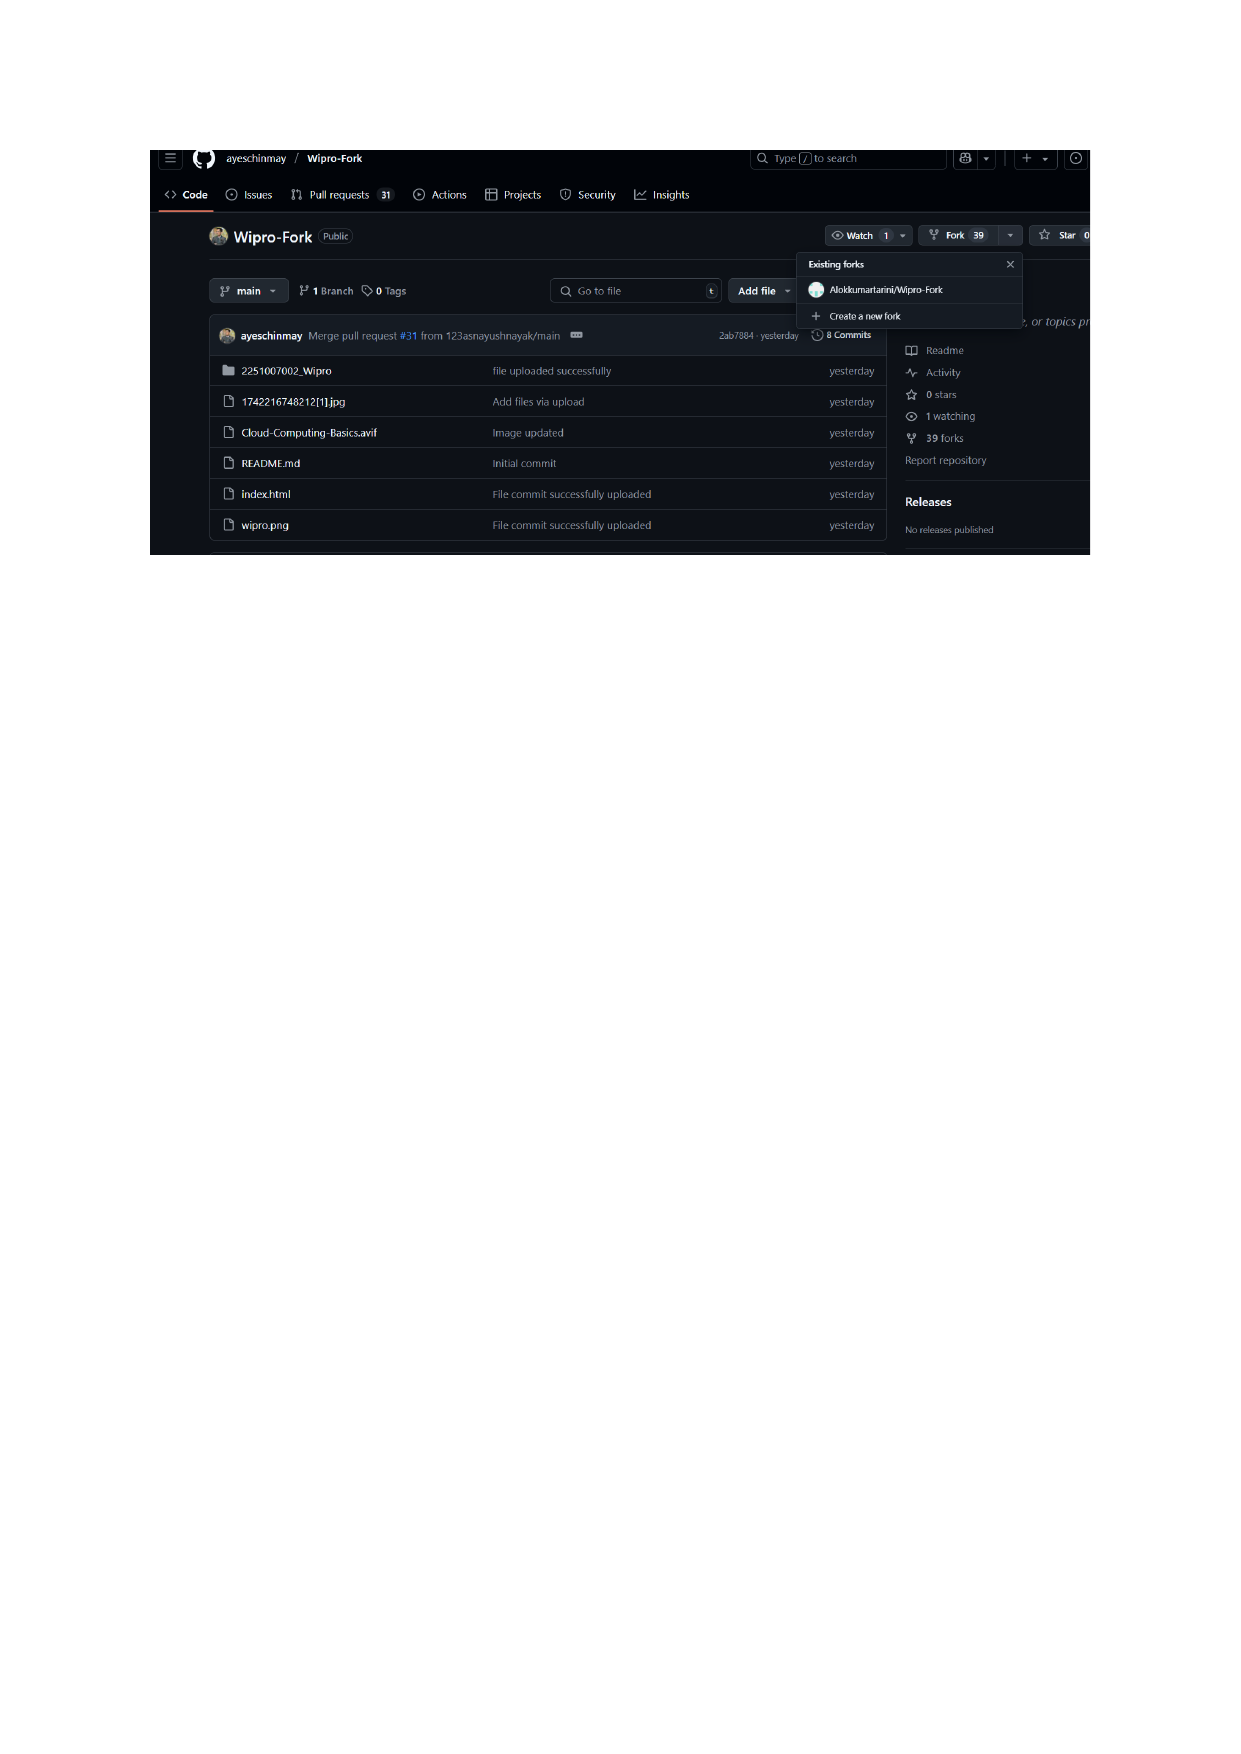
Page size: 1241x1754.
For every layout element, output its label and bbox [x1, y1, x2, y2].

picture [150, 150, 1091, 555]
